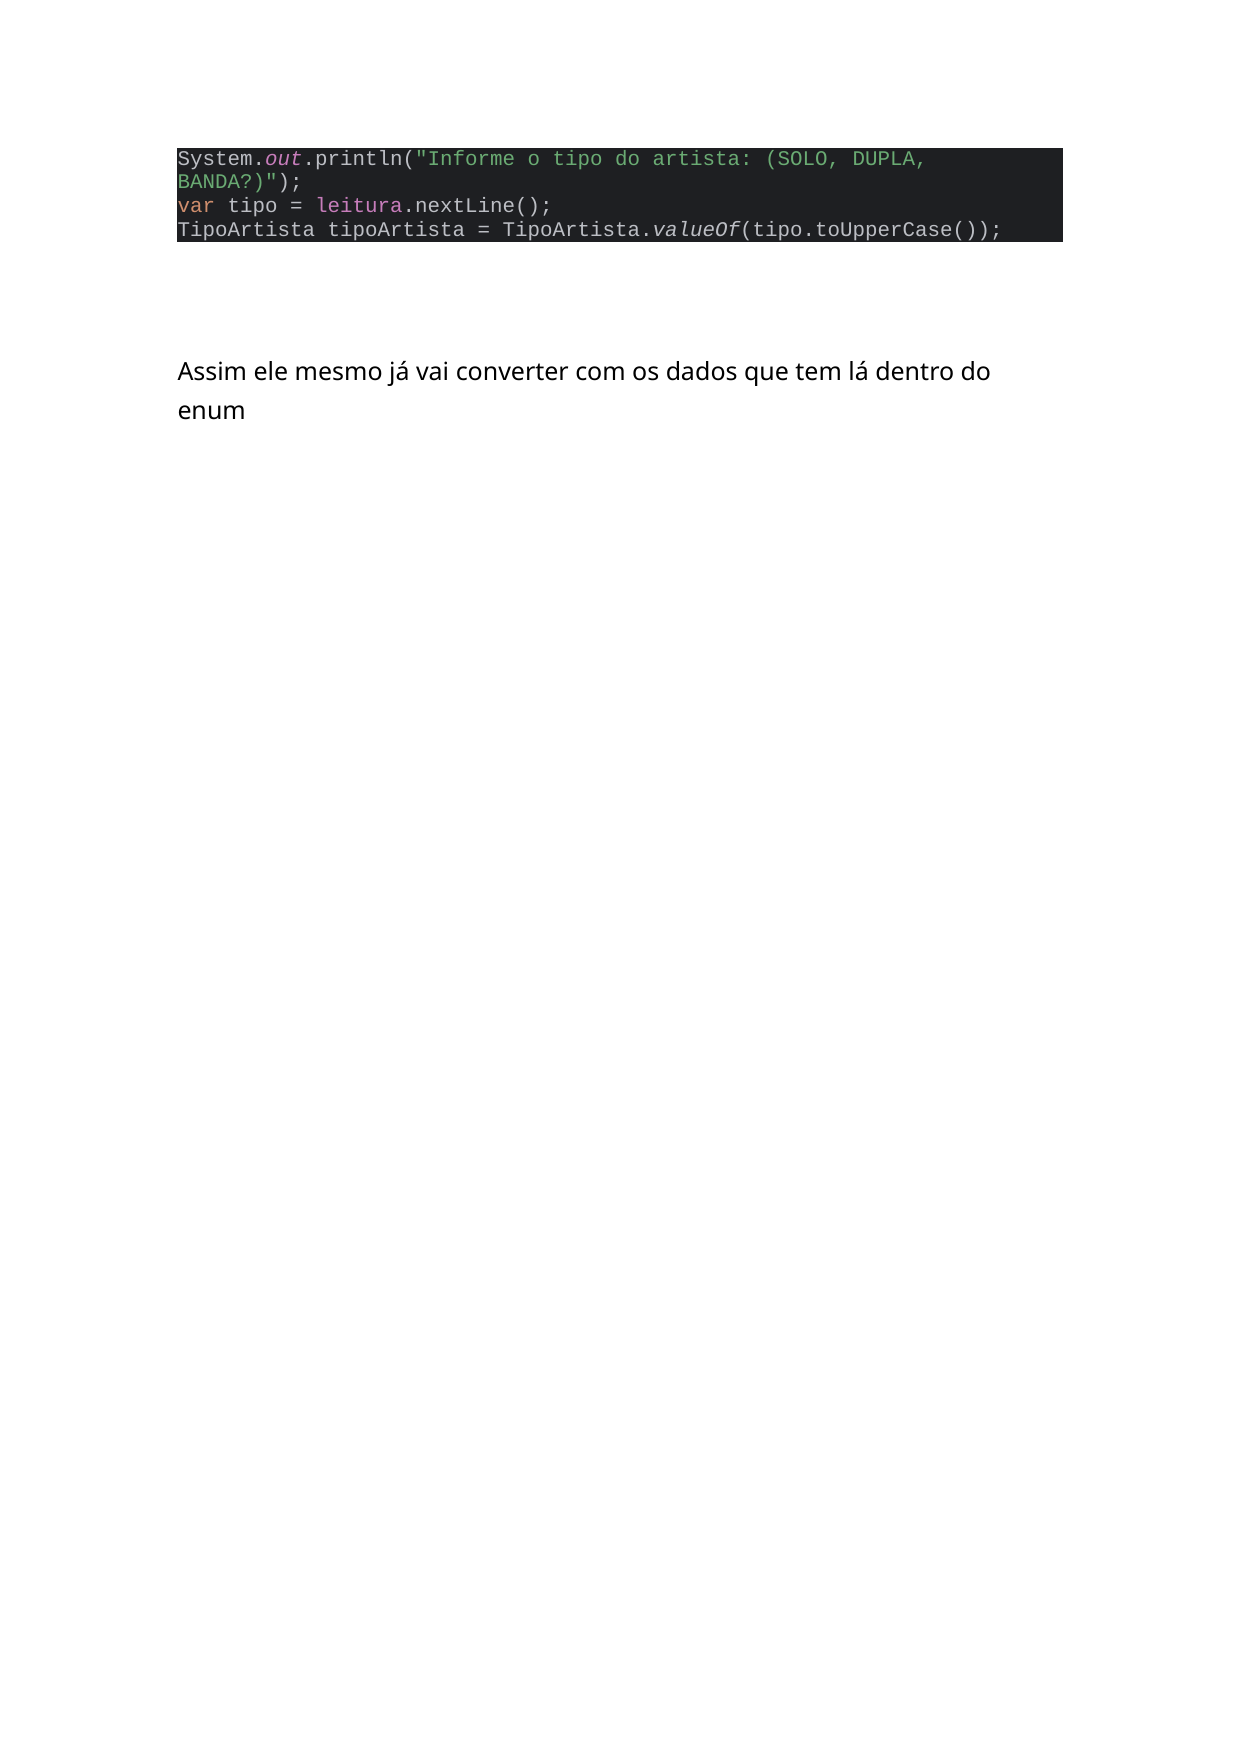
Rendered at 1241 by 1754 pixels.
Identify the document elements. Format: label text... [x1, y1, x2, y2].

text Assim ele mesmo já vai converter com os dados que tem lá dentro do enum [177, 354, 1063, 427]
text System.out.println("Informe o tipo do artista: (SOLO, DUPLA, BANDA?)"); var tipo = leitura.nextLine(); TipoArtista tipoArtista = TipoArtista.valueOf(tipo.toUpperCase()); [177, 148, 1063, 242]
